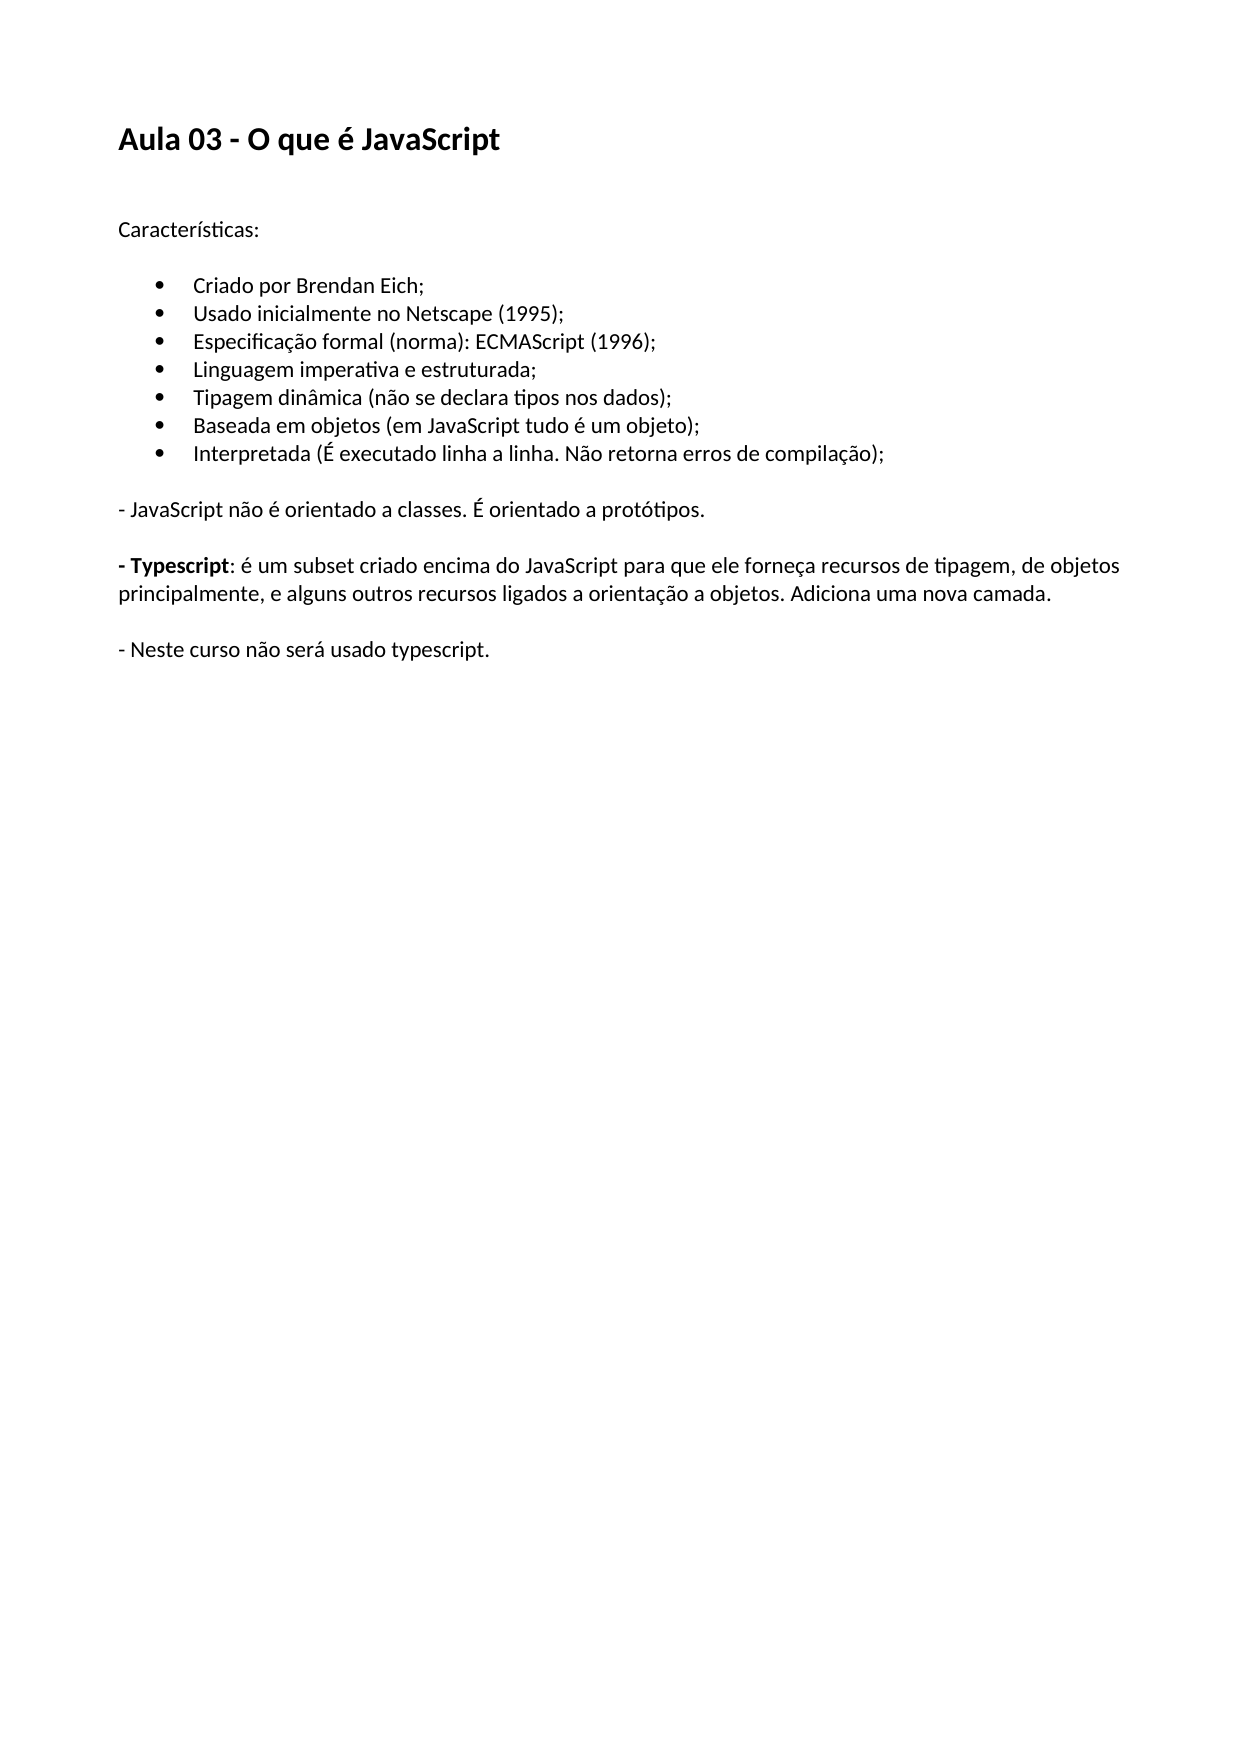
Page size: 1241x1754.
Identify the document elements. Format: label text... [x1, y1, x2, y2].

subtitle Aula 03 - O que é JavaScript [118, 118, 1122, 159]
text Características: [118, 215, 1122, 243]
text - Typescript: é um subset criado encima do JavaScript para que ele forneça recursos de tipagem, de objetos principalmente, e alguns outros recursos ligados a orientação a objetos. Adiciona uma nova camada. [118, 551, 1122, 607]
text - Neste curso não será usado typescript. [118, 635, 1122, 663]
list Linguagem imperativa e estruturada; [156, 355, 1122, 383]
list Tipagem dinâmica (não se declara tipos nos dados); [156, 383, 1122, 411]
text - JavaScript não é orientado a classes. É orientado a protótipos. [118, 495, 1122, 523]
list Interpretada (É executado linha a linha. Não retorna erros de compilação); [156, 439, 1122, 467]
list Baseada em objetos (em JavaScript tudo é um objeto); [156, 411, 1122, 439]
list Criado por Brendan Eich; [156, 271, 1122, 299]
list Usado inicialmente no Netscape (1995); [156, 299, 1122, 327]
list Especificação formal (norma): ECMAScript (1996); [156, 327, 1122, 355]
